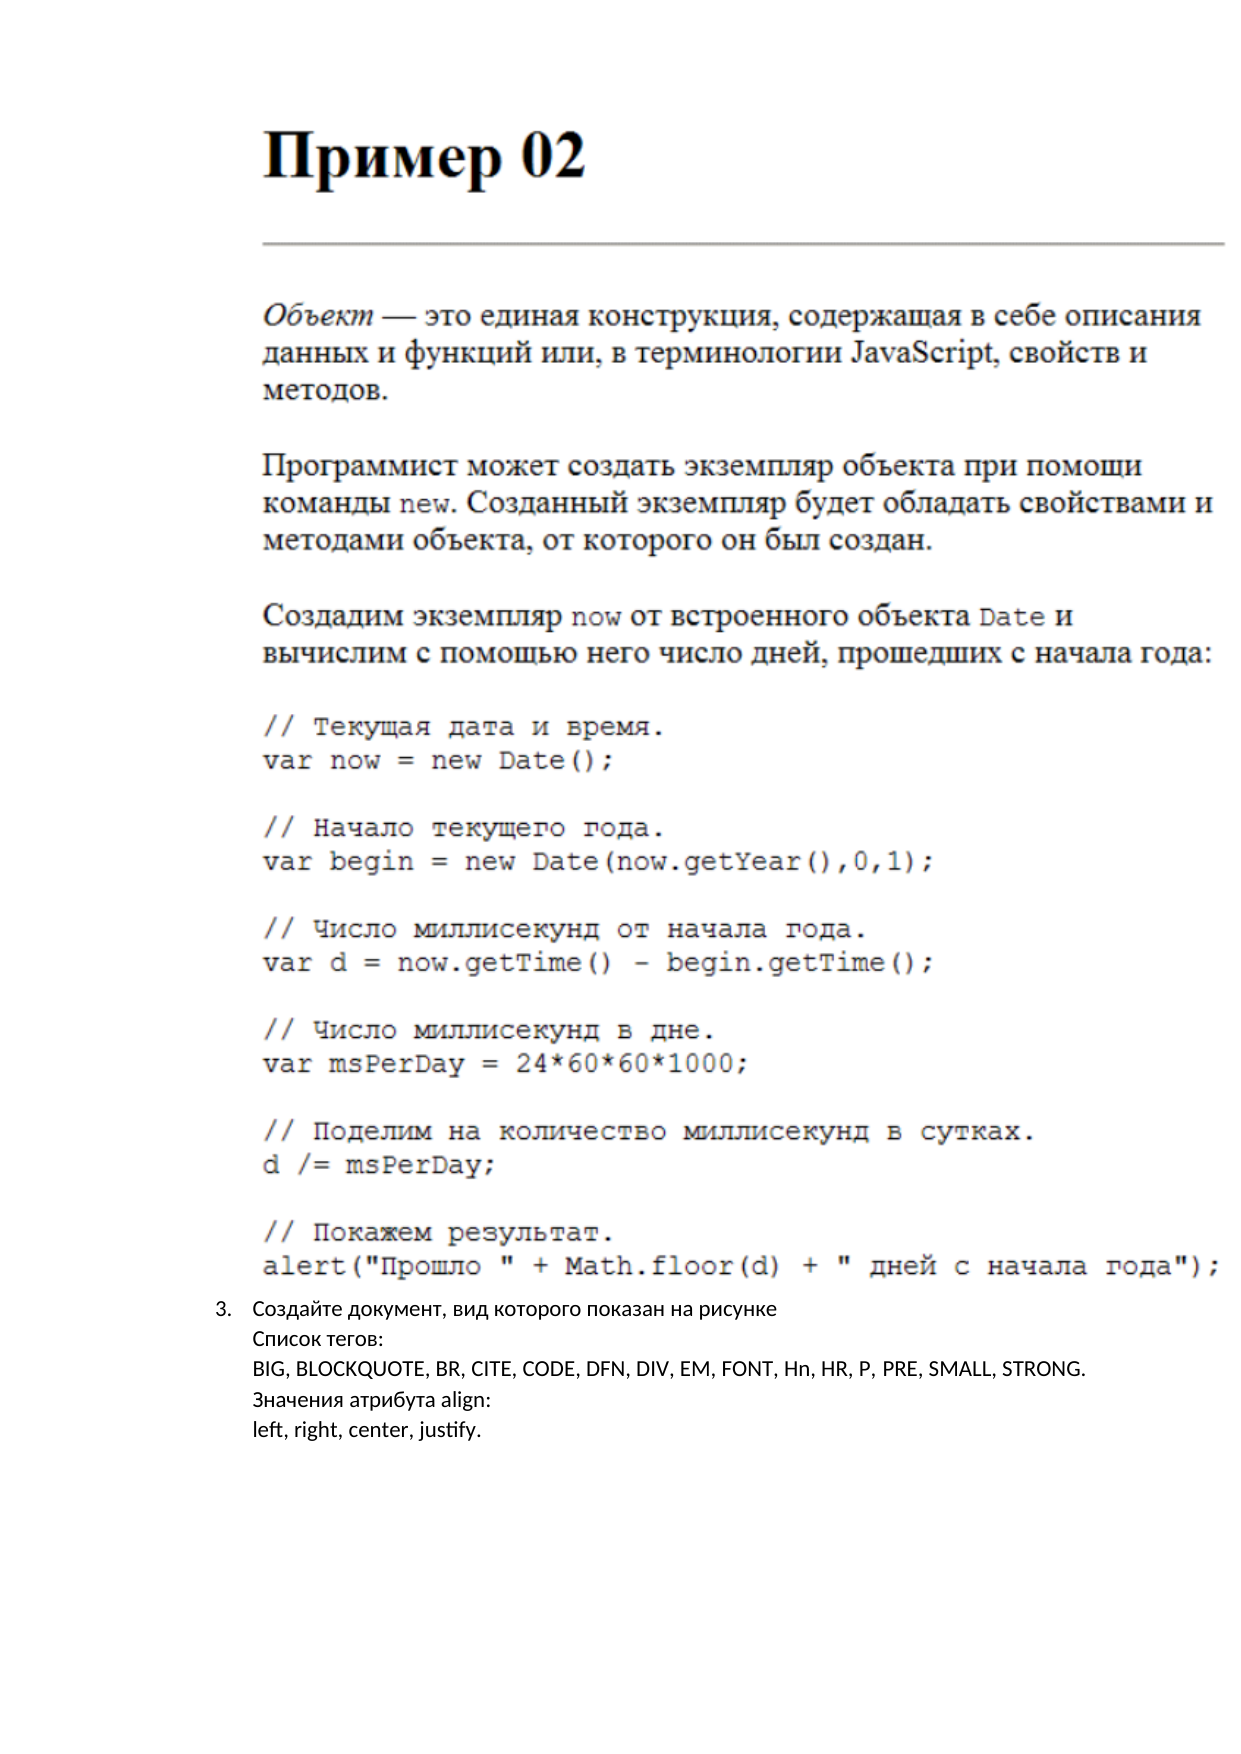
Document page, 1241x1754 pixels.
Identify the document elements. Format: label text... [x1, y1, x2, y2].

list Создайте документ, вид которого показан на рисунке [215, 1294, 1152, 1322]
list Значения атрибута align: [252, 1385, 1152, 1413]
list left, right, center, justify. [252, 1415, 1152, 1443]
list Список тегов: [252, 1324, 1152, 1352]
picture [252, 118, 1227, 1292]
list BIG, BLOCKQUOTE, BR, CITE, CODE, DFN, DIV, EM, FONT, Hn, HR, P, PRE, SMALL, STRONG. [252, 1354, 1152, 1382]
